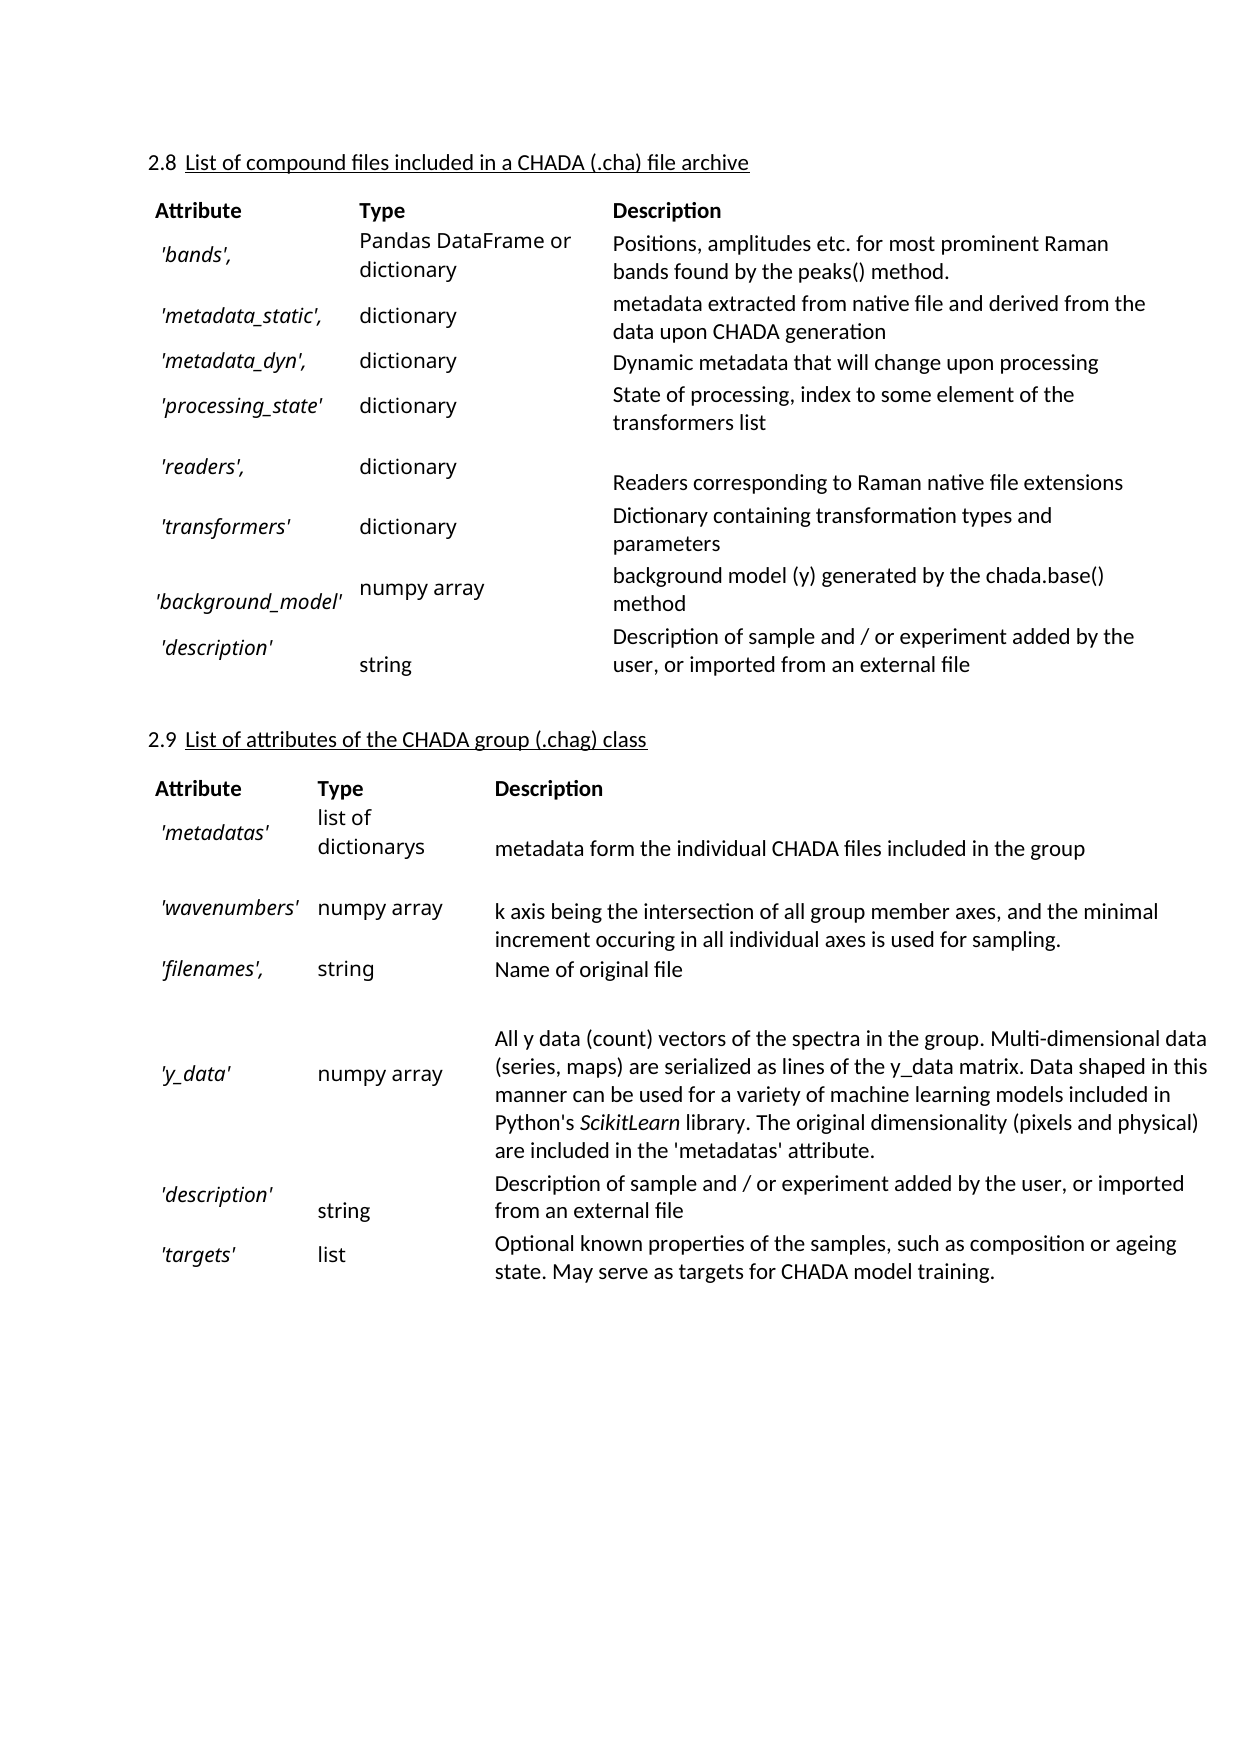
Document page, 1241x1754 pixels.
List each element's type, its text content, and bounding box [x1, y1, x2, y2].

table_cell list [310, 1225, 487, 1285]
table_cell 'background_model' [148, 557, 352, 617]
table_cell 'metadatas' [148, 802, 310, 862]
table_cell list of dictionarys [310, 802, 487, 862]
table_cell 'readers', [148, 436, 352, 497]
table_cell dictionary [352, 436, 605, 497]
table_cell 'description' [148, 1164, 310, 1225]
table_cell 'processing_state' [148, 376, 352, 436]
table_cell All y data (count) vectors of the spectra in the group. Multi-dimensional data (series, maps) are serialized as lines of the y_data matrix. Data shaped in this manner can be used for a variety of machine learning models included in Python's ScikitLearn library. The original dimensionality (pixels and physical) are included in the 'metadatas' attribute. [487, 983, 1218, 1164]
table_header Description [605, 195, 1173, 225]
table_cell string [310, 953, 487, 983]
table_cell 'y_data' [148, 983, 310, 1164]
list List of compound files included in a CHADA (.cha) file archive [148, 148, 1093, 176]
table_cell metadata form the individual CHADA files included in the group [487, 802, 1218, 862]
table_cell string [352, 618, 605, 678]
table_cell dictionary [352, 376, 605, 436]
table_cell 'description' [148, 618, 352, 678]
table_cell metadata extracted from native file and derived from the data upon CHADA generation [605, 285, 1173, 346]
table_cell 'filenames', [148, 953, 310, 983]
table_cell 'wavenumbers' [148, 862, 310, 953]
table_cell 'bands', [148, 225, 352, 285]
table_header Type [310, 772, 487, 802]
table_cell 'metadata_dyn', [148, 346, 352, 376]
table_header Attribute [148, 772, 310, 802]
table_cell dictionary [352, 285, 605, 346]
table_cell Optional known properties of the samples, such as composition or ageing state. May serve as targets for CHADA model training. [487, 1225, 1218, 1285]
table_cell dictionary [352, 497, 605, 557]
table_cell numpy array [310, 862, 487, 953]
list List of attributes of the CHADA group (.chag) class [148, 725, 1093, 753]
table_header Type [352, 195, 605, 225]
table_header Description [487, 772, 1218, 802]
table_cell 'transformers' [148, 497, 352, 557]
table_cell k axis being the intersection of all group member axes, and the minimal increment occuring in all individual axes is used for sampling. [487, 862, 1218, 953]
table_cell numpy array [352, 557, 605, 617]
table_cell string [310, 1164, 487, 1225]
table_cell Description of sample and / or experiment added by the user, or imported from an external file [487, 1164, 1218, 1225]
table_cell Readers corresponding to Raman native file extensions [605, 436, 1173, 497]
table_header Attribute [148, 195, 352, 225]
table_cell State of processing, index to some element of the transformers list [605, 376, 1173, 436]
table_cell Name of original file [487, 953, 1218, 983]
table_cell Dictionary containing transformation types and parameters [605, 497, 1173, 557]
table_cell Dynamic metadata that will change upon processing [605, 346, 1173, 376]
table_cell background model (y) generated by the chada.base() method [605, 557, 1173, 617]
table_cell Pandas DataFrame or dictionary [352, 225, 605, 285]
table_cell 'metadata_static', [148, 285, 352, 346]
table_cell Description of sample and / or experiment added by the user, or imported from an external file [605, 618, 1173, 678]
table_cell 'targets' [148, 1225, 310, 1285]
table_cell dictionary [352, 346, 605, 376]
table_cell numpy array [310, 983, 487, 1164]
table_cell Positions, amplitudes etc. for most prominent Raman bands found by the peaks() method. [605, 225, 1173, 285]
